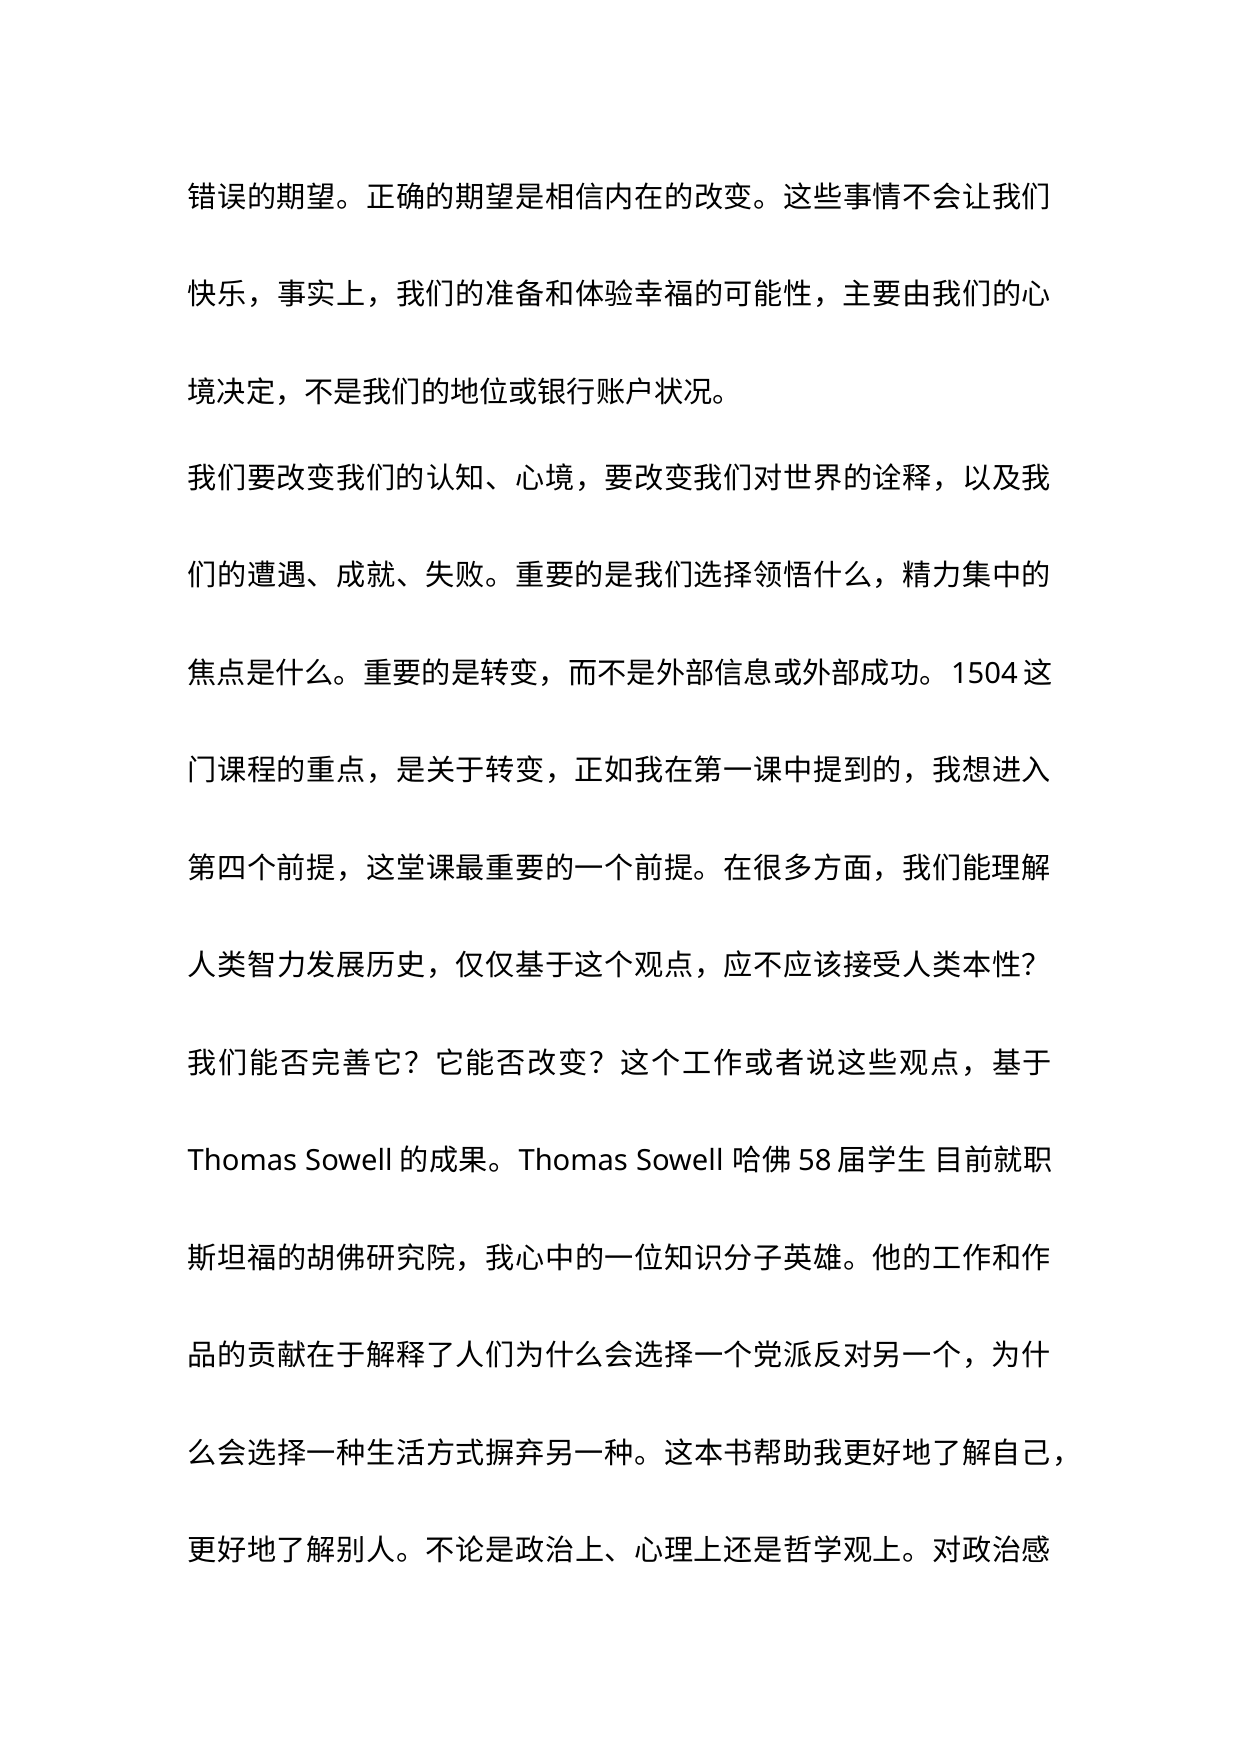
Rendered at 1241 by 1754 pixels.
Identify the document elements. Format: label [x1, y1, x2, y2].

text [187, 443, 1053, 1581]
text [187, 162, 1053, 422]
